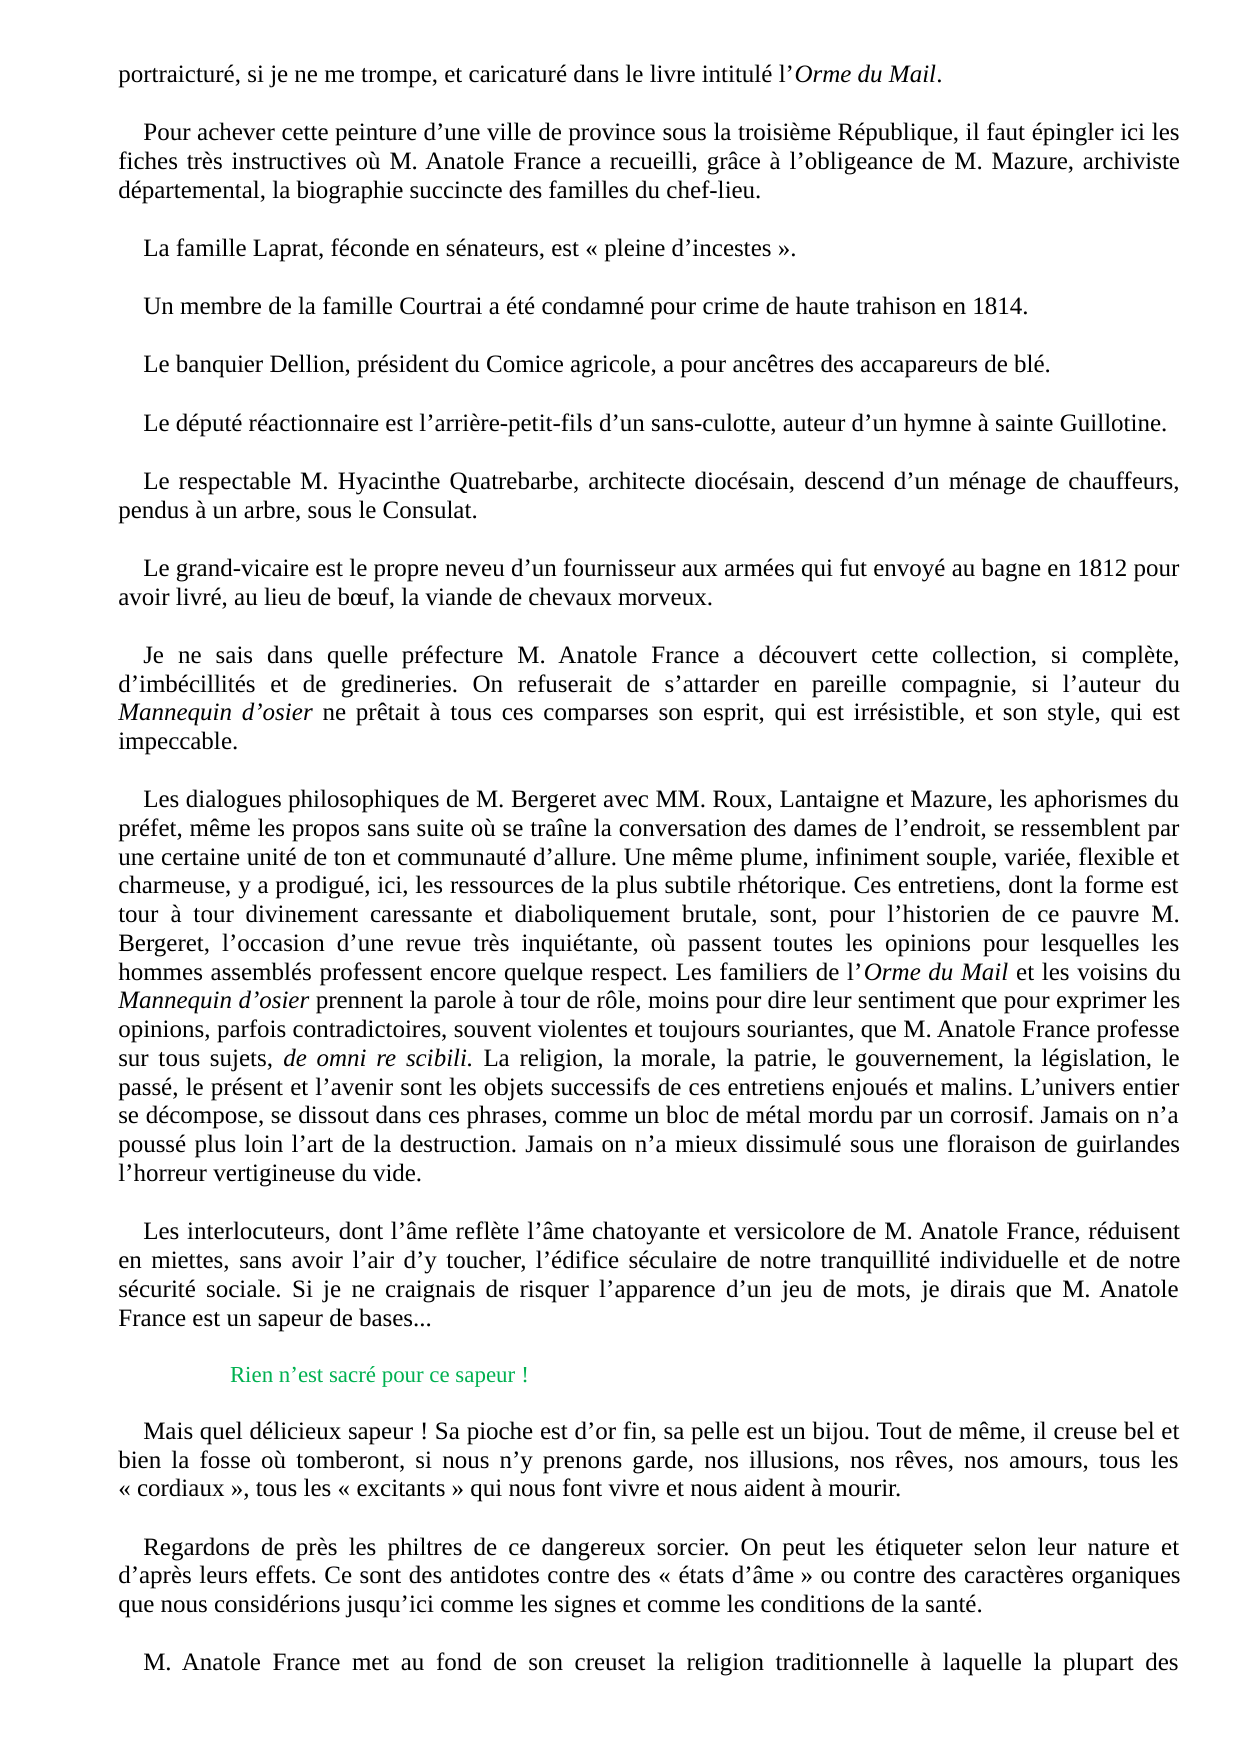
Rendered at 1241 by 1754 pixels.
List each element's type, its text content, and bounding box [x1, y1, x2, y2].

text Pour achever cette peinture d’une ville de province sous la troisième République, il faut épingler ici les fiches très instructives où M. Anatole France a recueilli, grâce à l’obligeance de M. Mazure, archiviste départemental, la biographie succincte des familles du chef-lieu. [118, 117, 1181, 203]
text Le grand-vicaire est le propre neveu d’un fournisseur aux armées qui fut envoyé au bagne en 1812 pour avoir livré, au lieu de bœuf, la viande de chevaux morveux. [118, 553, 1181, 610]
text Les dialogues philosophiques de M. Bergeret avec MM. Roux, Lantaigne et Mazure, les aphorismes du préfet, même les propos sans suite où se traîne la conversation des dames de l’endroit, se ressemblent par une certaine unité de ton et communauté d’allure. Une même plume, infiniment souple, variée, flexible et charmeuse, y a prodigué, ici, les ressources de la plus subtile rhétorique. Ces entretiens, dont la forme est tour à tour divinement caressante et diaboliquement brutale, sont, pour l’historien de ce pauvre M. Bergeret, l’occasion d’une revue très inquiétante, où passent toutes les opinions pour lesquelles les hommes assemblés professent encore quelque respect. Les familiers de l’Orme du Mail et les voisins du Mannequin d’osier prennent la parole à tour de rôle, moins pour dire leur sentiment que pour exprimer les opinions, parfois contradictoires, souvent violentes et toujours souriantes, que M. Anatole France professe sur tous sujets, de omni re scibili. La religion, la morale, la patrie, le gouvernement, la législation, le passé, le présent et l’avenir sont les objets successifs de ces entretiens enjoués et malins. L’univers entier se décompose, se dissout dans ces phrases, comme un bloc de métal mordu par un corrosif. Jamais on n’a poussé plus loin l’art de la destruction. Jamais on n’a mieux dissimulé sous une floraison de guirlandes l’horreur vertigineuse du vide. [118, 784, 1181, 1187]
text Un membre de la famille Courtrai a été condamné pour crime de haute trahison en 1814. [118, 291, 1181, 320]
text Le respectable M. Hyacinthe Quatrebarbe, architecte diocésain, descend d’un ménage de chauffeurs, pendus à un arbre, sous le Consulat. [118, 466, 1181, 523]
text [118, 59, 1181, 88]
text Je ne sais dans quelle préfecture M. Anatole France a découvert cette collection, si complète, d’imbécillités et de gredineries. On refuserait de s’attarder en pareille compagnie, si l’auteur du Mannequin d’osier ne prêtait à tous ces comparses son esprit, qui est irrésistible, et son style, qui est impeccable. [118, 640, 1181, 755]
text La famille Laprat, féconde en sénateurs, est « pleine d’incestes ». [118, 233, 1181, 262]
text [118, 1647, 1181, 1676]
text Le banquier Dellion, président du Comice agricole, a pour ancêtres des accapareurs de blé. [118, 349, 1181, 378]
text Mais quel délicieux sapeur ! Sa pioche est d’or fin, sa pelle est un bijou. Tout de même, il creuse bel et bien la fosse où tomberont, si nous n’y prenons garde, nos illusions, nos rêves, nos amours, tous les « cordiaux », tous les « excitants » qui nous font vivre et nous aident à mourir. [118, 1416, 1181, 1502]
text Rien n’est sacré pour ce sapeur ! [207, 1361, 1181, 1387]
text Le député réactionnaire est l’arrière-petit-fils d’un sans-culotte, auteur d’un hymne à sainte Guillotine. [118, 408, 1181, 436]
text Les interlocuteurs, dont l’âme reflète l’âme chatoyante et versicolore de M. Anatole France, réduisent en miettes, sans avoir l’air d’y toucher, l’édifice séculaire de notre tranquillité individuelle et de notre sécurité sociale. Si je ne craignais de risquer l’apparence d’un jeu de mots, je dirais que M. Anatole France est un sapeur de bases... [118, 1216, 1181, 1331]
text Regardons de près les philtres de ce dangereux sorcier. On peut les étiqueter selon leur nature et d’après leurs effets. Ce sont des antidotes contre des « états d’âme » ou contre des caractères organiques que nous considérions jusqu’ici comme les signes et comme les conditions de la santé. [118, 1532, 1181, 1618]
